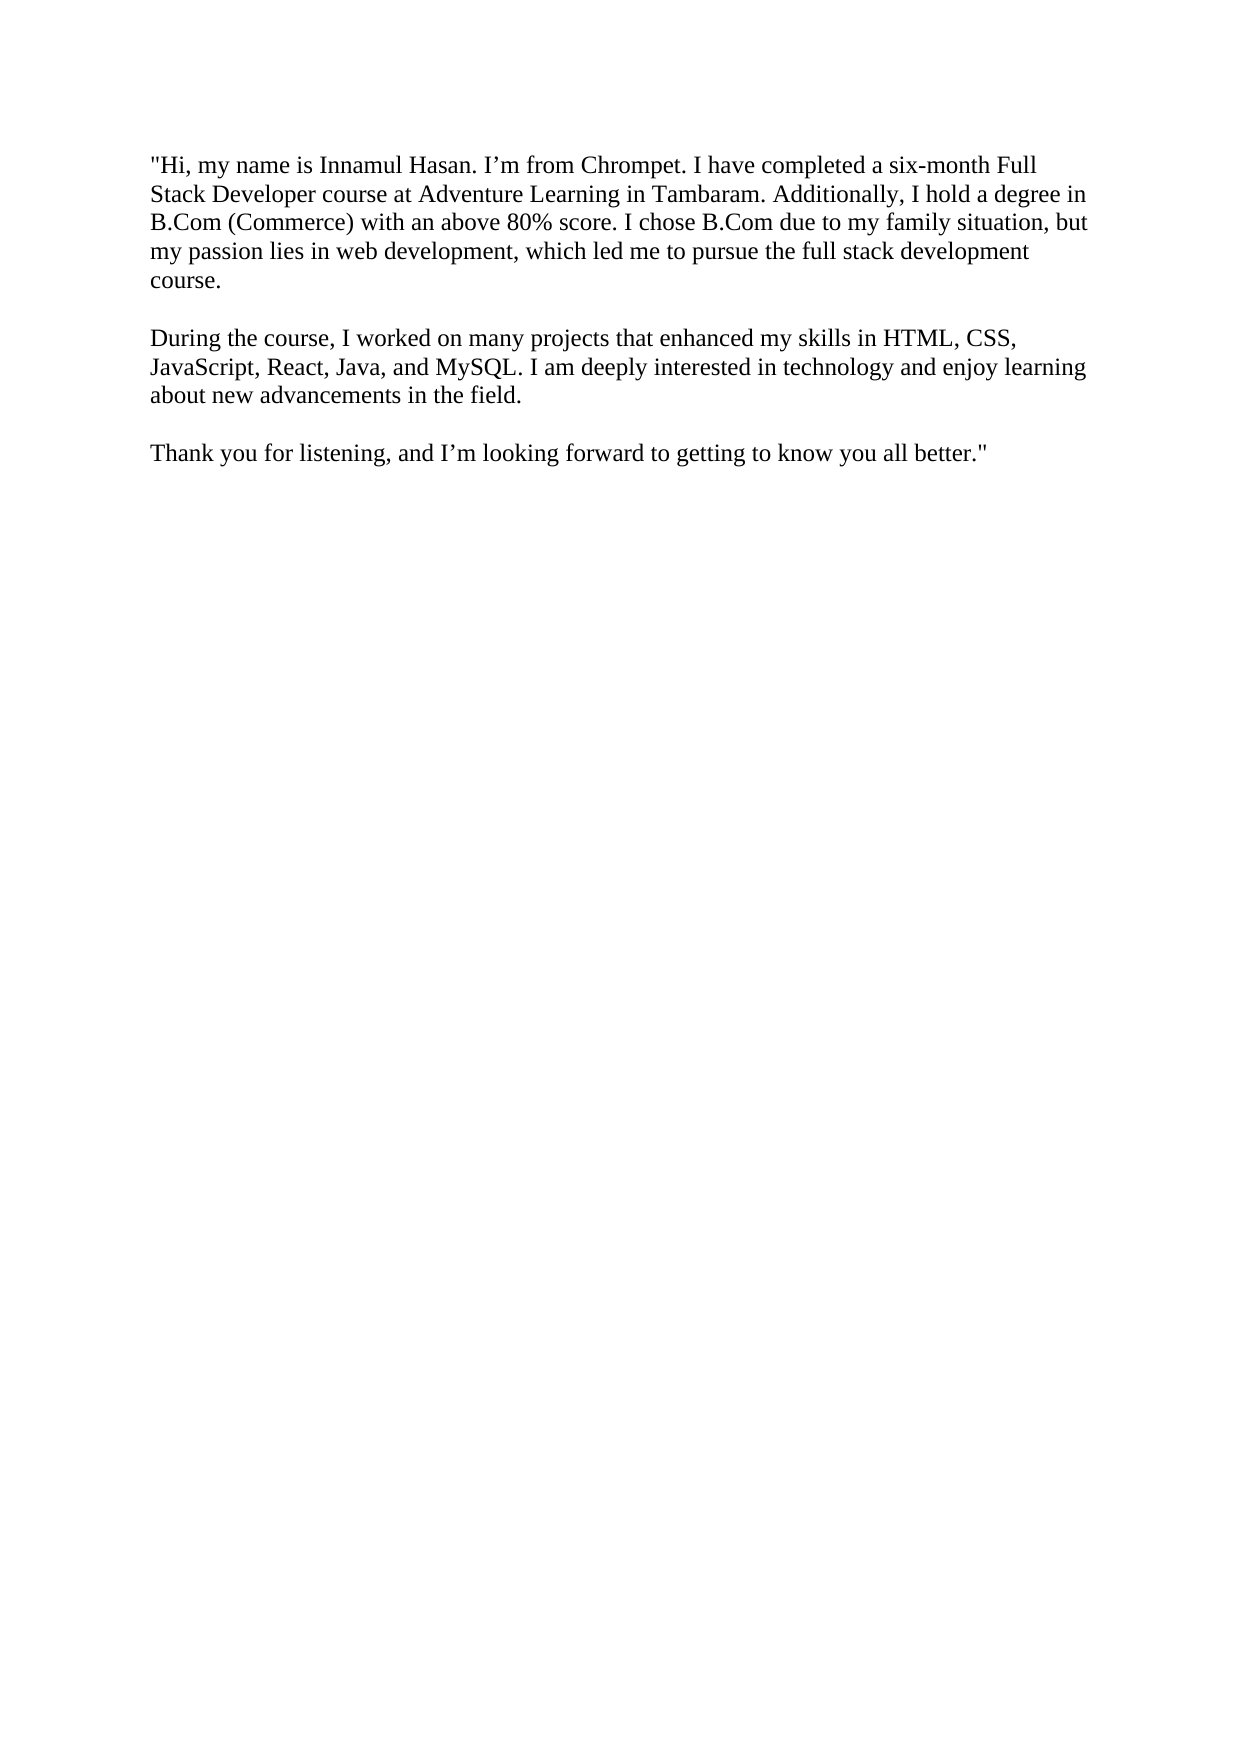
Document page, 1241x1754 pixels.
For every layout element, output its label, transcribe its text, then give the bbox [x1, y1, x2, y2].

text "Hi, my name is Innamul Hasan. I’m from Chrompet. I have completed a six-month Full Stack Developer course at Adventure Learning in Tambaram. Additionally, I hold a degree in B.Com (Commerce) with an above 80% score. I chose B.Com due to my family situation, but my passion lies in web development, which led me to pursue the full stack development course. [150, 150, 1090, 294]
text Thank you for listening, and I’m looking forward to getting to know you all better." [150, 438, 1090, 467]
text During the course, I worked on many projects that enhanced my skills in HTML, CSS, JavaScript, React, Java, and MySQL. I am deeply interested in technology and enjoy learning about new advancements in the field. [150, 323, 1090, 409]
